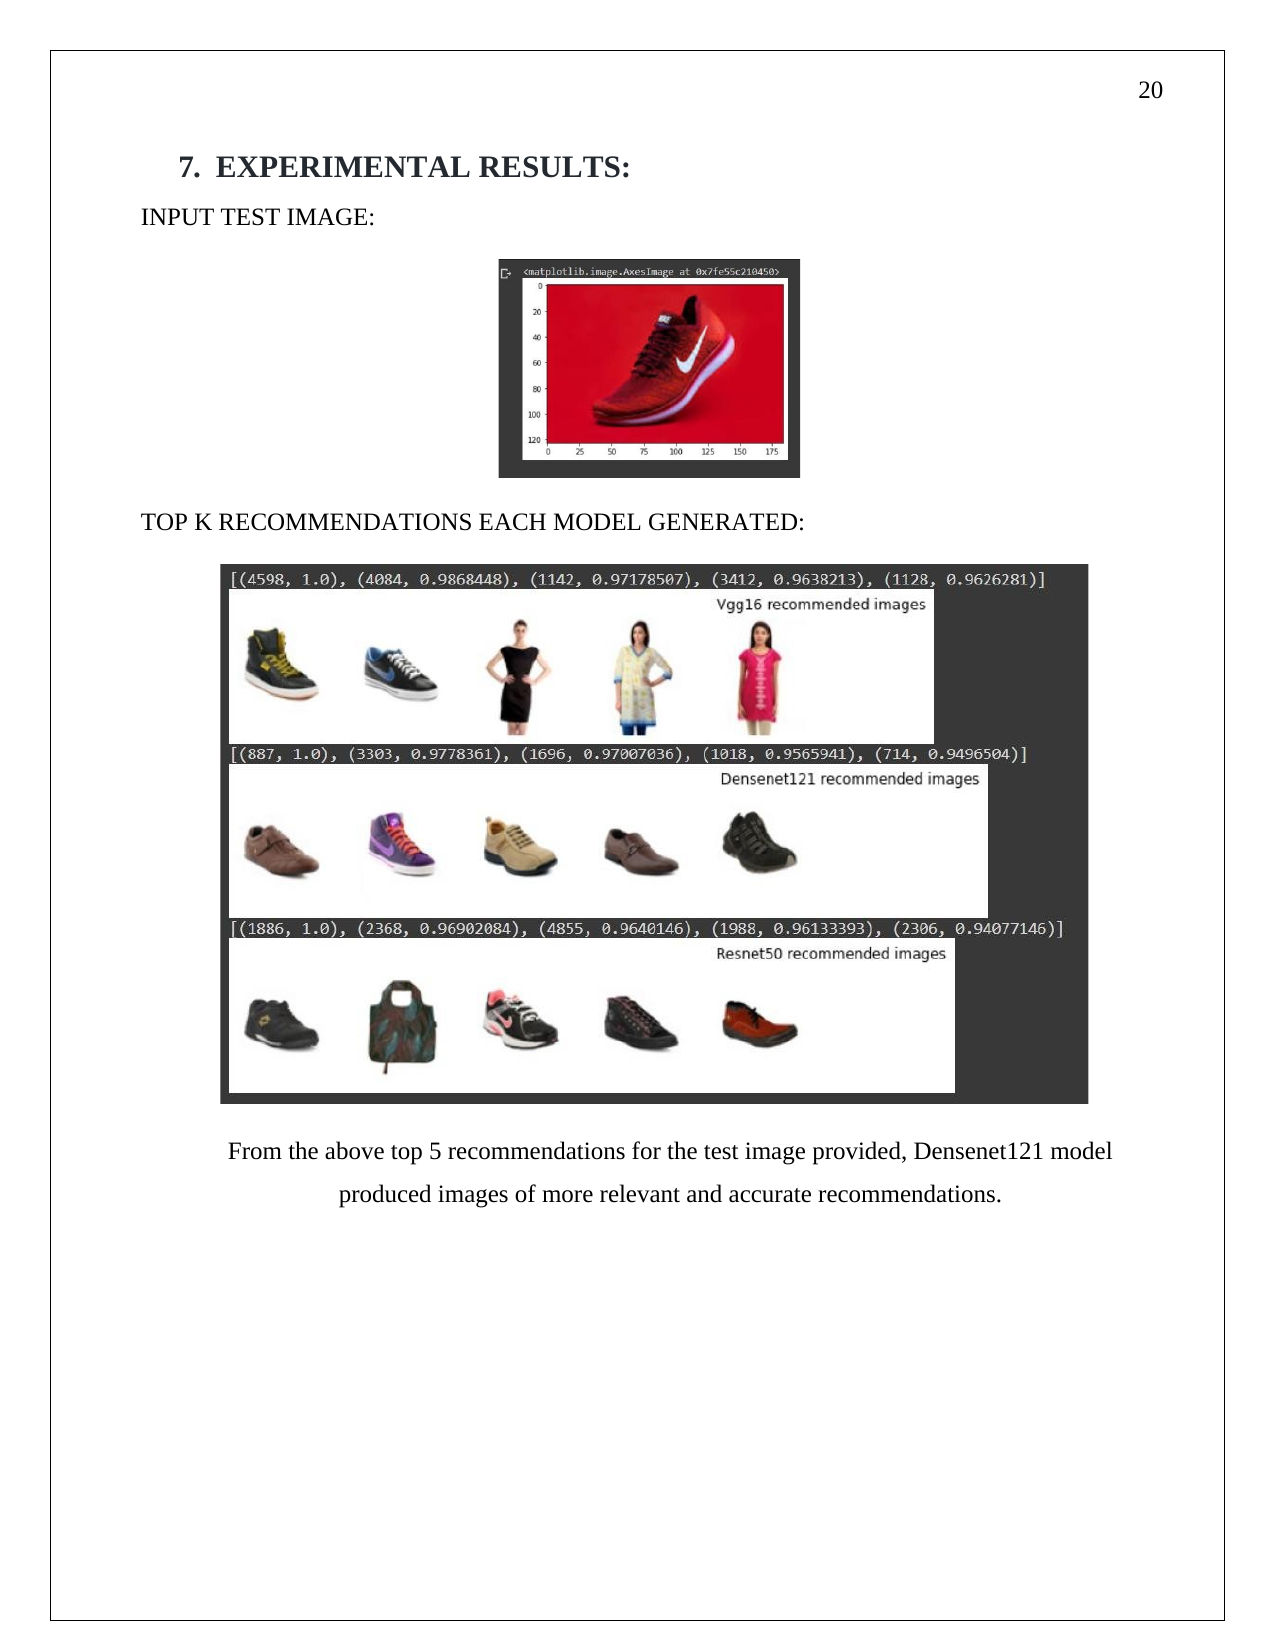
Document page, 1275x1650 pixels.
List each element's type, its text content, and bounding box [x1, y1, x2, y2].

picture [498, 259, 800, 478]
picture [220, 564, 1089, 1104]
text INPUT TEST IMAGE: [141, 202, 1221, 231]
text TOP K RECOMMENDATIONS EACH MODEL GENERATED: [141, 507, 1221, 536]
list EXPERIMENTAL RESULTS: [178, 148, 1221, 184]
